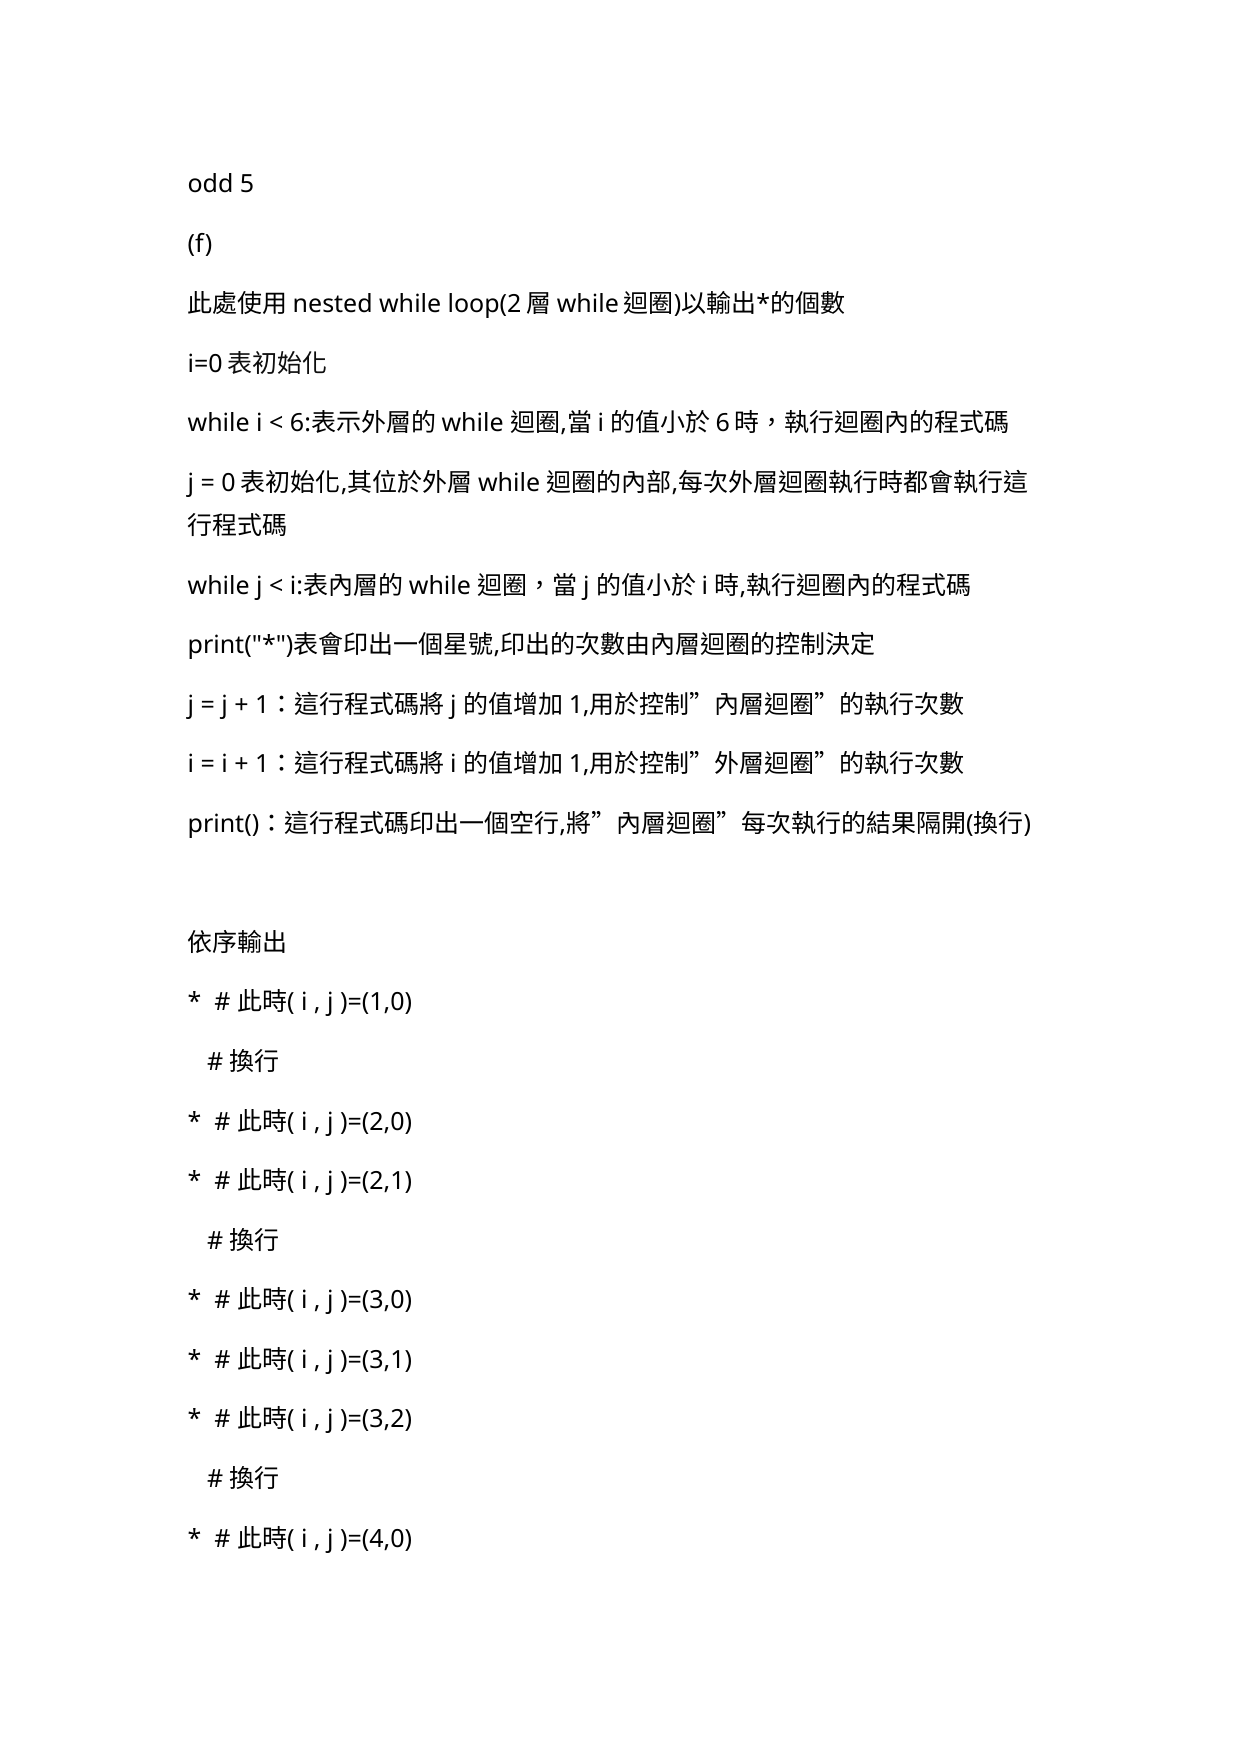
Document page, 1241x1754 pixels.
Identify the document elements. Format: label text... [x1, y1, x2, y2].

text while i < 6:表示外層的 while 迴圈,當 i 的值小於6時，執行迴圈內的程式碼 [187, 402, 1053, 440]
text 此處使用nested while loop(2層while迴圈)以輸出*的個數 [187, 283, 1053, 321]
text 依序輸出 [187, 922, 1053, 959]
text odd 5 [187, 164, 1053, 202]
text while j < i:表內層的 while 迴圈，當 j 的值小於 i 時,執行迴圈內的程式碼 [187, 564, 1053, 602]
text * # 此時( i , j )=(4,0) [187, 1517, 1053, 1555]
text * # 此時( i , j )=(2,0) [187, 1100, 1053, 1138]
text * # 此時( i , j )=(3,1) [187, 1339, 1053, 1376]
text print()：這行程式碼印出一個空行,將”內層迴圈”每次執行的結果隔開(換行) [187, 803, 1053, 840]
text print("*")表會印出一個星號,印出的次數由內層迴圈的控制決定 [187, 624, 1053, 662]
text # 換行 [187, 1458, 1053, 1495]
text * # 此時( i , j )=(1,0) [187, 981, 1053, 1019]
text i=0表初始化 [187, 343, 1053, 380]
text * # 此時( i , j )=(2,1) [187, 1160, 1053, 1197]
text i = i + 1：這行程式碼將 i 的值增加 1,用於控制”外層迴圈”的執行次數 [187, 743, 1053, 781]
text # 換行 [187, 1219, 1053, 1257]
text * # 此時( i , j )=(3,0) [187, 1279, 1053, 1317]
text * # 此時( i , j )=(3,2) [187, 1398, 1053, 1436]
text j = j + 1：這行程式碼將 j 的值增加 1,用於控制”內層迴圈”的執行次數 [187, 684, 1053, 721]
text j = 0表初始化,其位於外層 while 迴圈的內部,每次外層迴圈執行時都會執行這行程式碼 [187, 462, 1053, 542]
text # 換行 [187, 1041, 1053, 1078]
